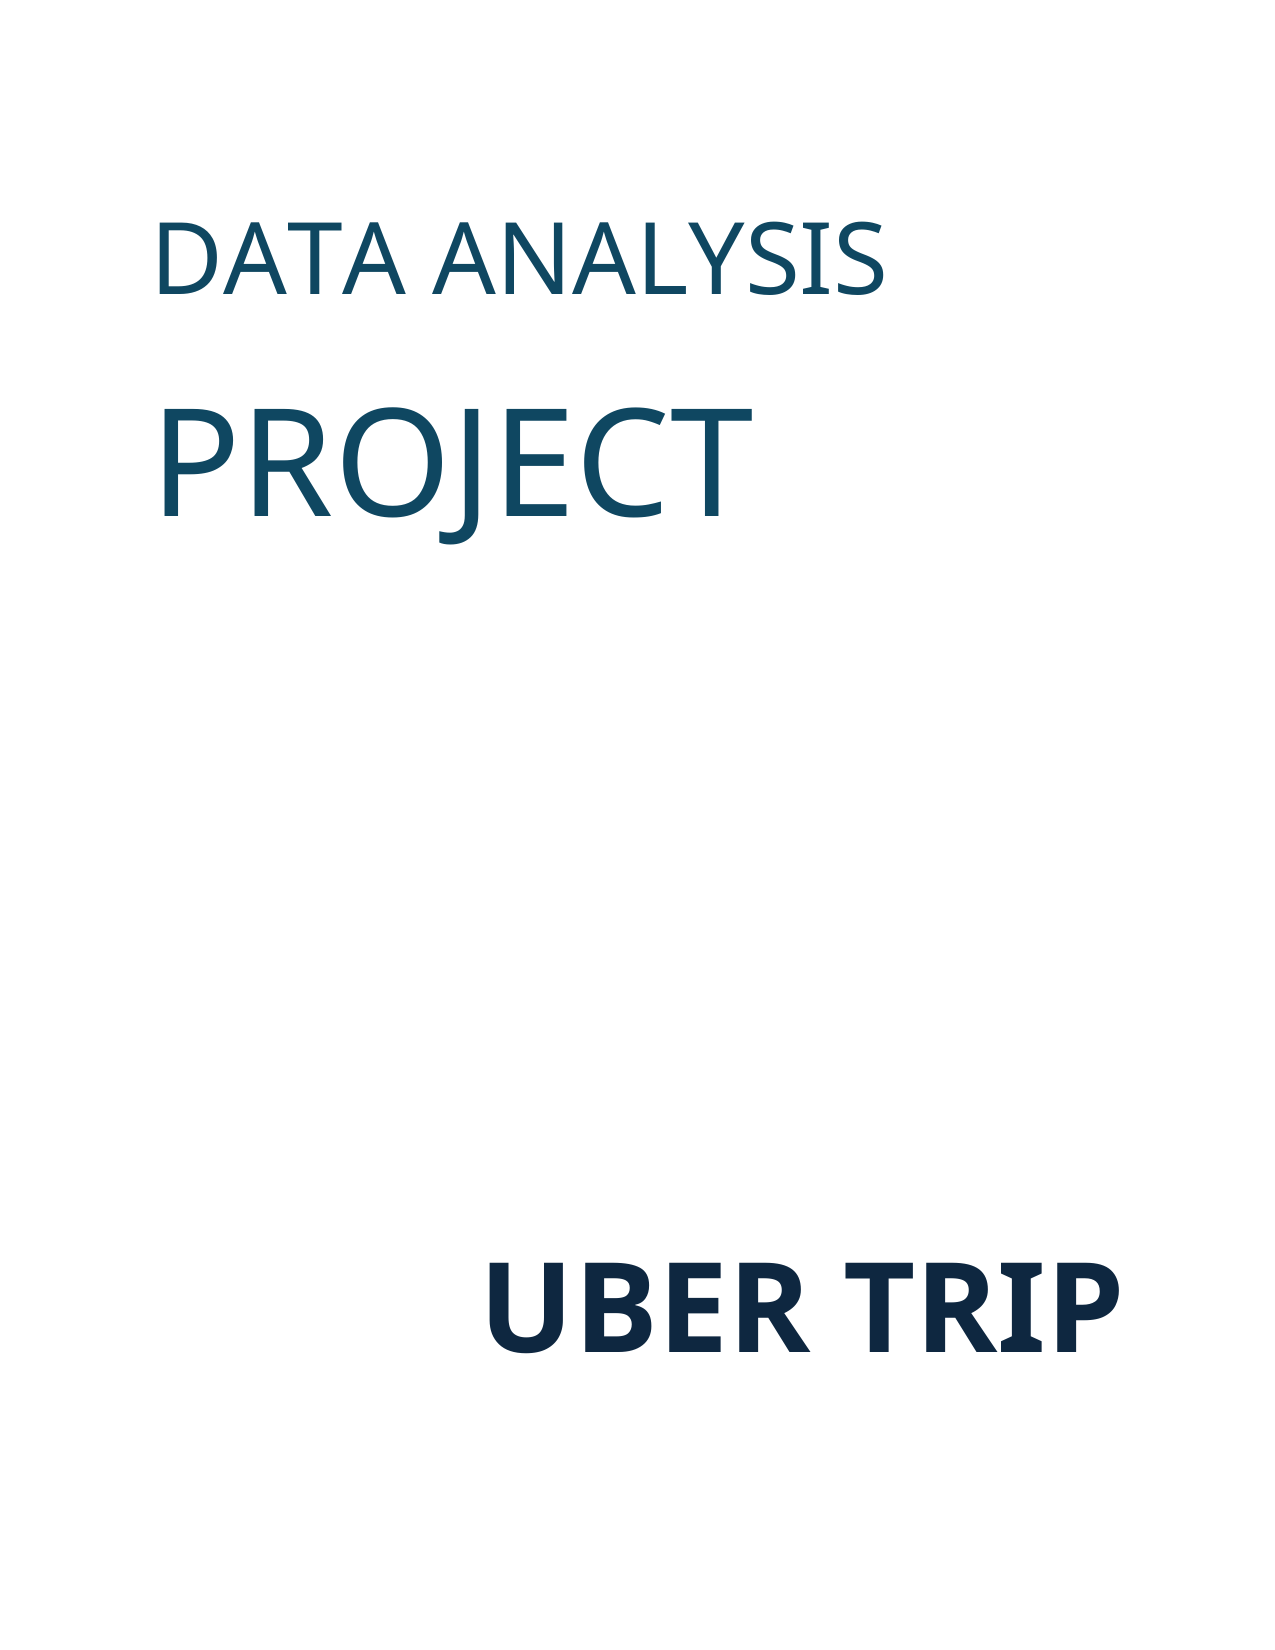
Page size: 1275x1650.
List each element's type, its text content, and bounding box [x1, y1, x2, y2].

text UBER TRIP [150, 1219, 1125, 1389]
subtitle DATA ANALYSIS PROJECT [150, 187, 1125, 561]
